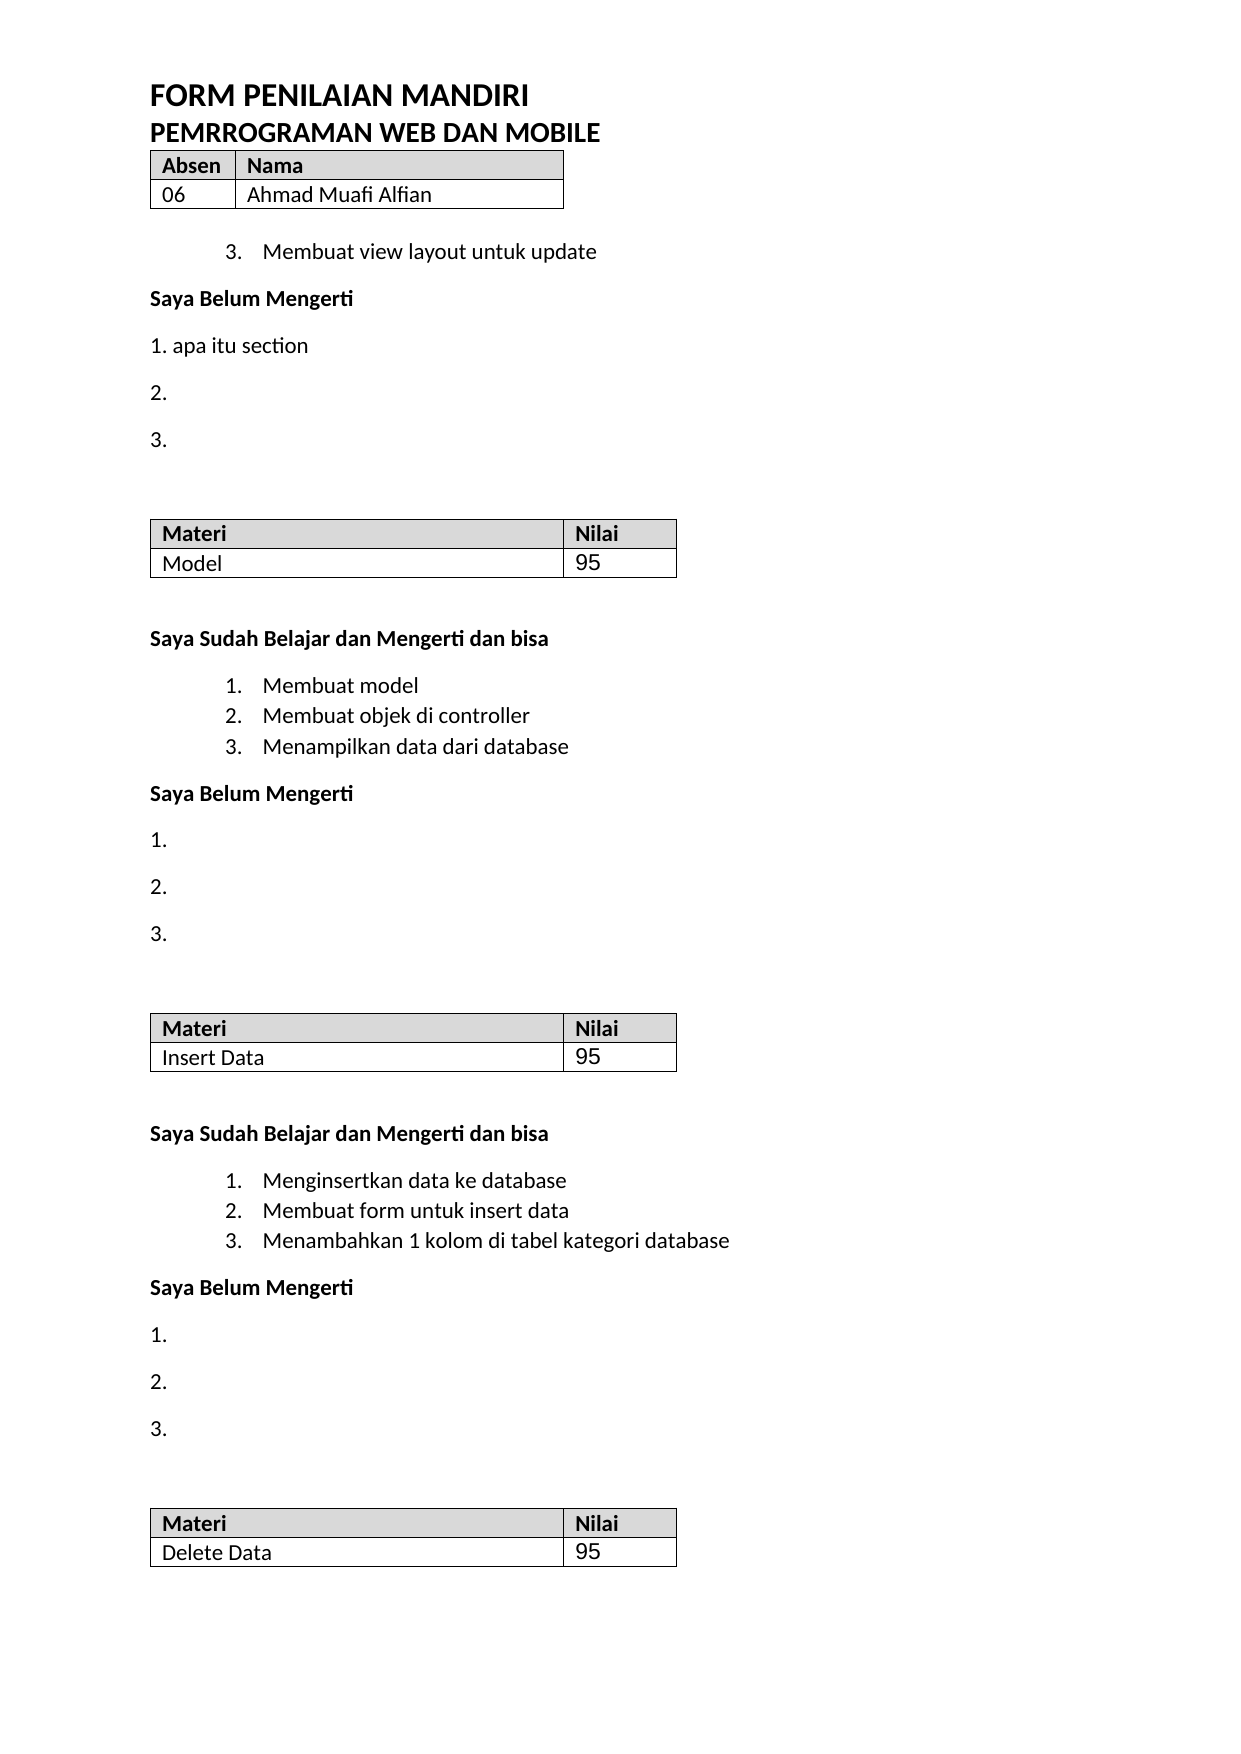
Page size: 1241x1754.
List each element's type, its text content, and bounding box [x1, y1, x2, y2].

list Membuat view layout untuk update [225, 237, 1090, 265]
table_cell 95 [564, 549, 676, 577]
text Saya Belum Mengerti [150, 284, 1090, 312]
text 3. [150, 919, 1090, 947]
text 1. apa itu section [150, 331, 1090, 359]
text 2. [150, 1367, 1090, 1395]
table_header Materi [151, 520, 563, 548]
table_header Materi [151, 1014, 563, 1042]
text Saya Sudah Belajar dan Mengerti dan bisa [150, 1119, 1090, 1147]
table_header Nilai [564, 520, 676, 548]
table_cell Delete Data [151, 1538, 563, 1566]
list Membuat form untuk insert data [225, 1196, 1090, 1224]
list Menambahkan 1 kolom di tabel kategori database [225, 1226, 1090, 1254]
table_cell Insert Data [151, 1043, 563, 1071]
table_cell 95 [564, 1043, 676, 1071]
text 1. [150, 826, 1090, 854]
table_cell Model [151, 549, 563, 577]
text Saya Belum Mengerti [150, 1273, 1090, 1301]
text 1. [150, 1320, 1090, 1348]
table_header Materi [151, 1509, 563, 1537]
list Membuat objek di controller [225, 702, 1090, 730]
table_cell 95 [564, 1538, 676, 1566]
list Menginsertkan data ke database [225, 1166, 1090, 1194]
text 3. [150, 425, 1090, 453]
text 2. [150, 872, 1090, 901]
table_header Nilai [564, 1014, 676, 1042]
text 3. [150, 1414, 1090, 1442]
text Saya Sudah Belajar dan Mengerti dan bisa [150, 624, 1090, 653]
text 2. [150, 378, 1090, 406]
list Menampilkan data dari database [225, 732, 1090, 760]
text Saya Belum Mengerti [150, 779, 1090, 807]
list Membuat model [225, 671, 1090, 699]
table_header Nilai [564, 1509, 676, 1537]
